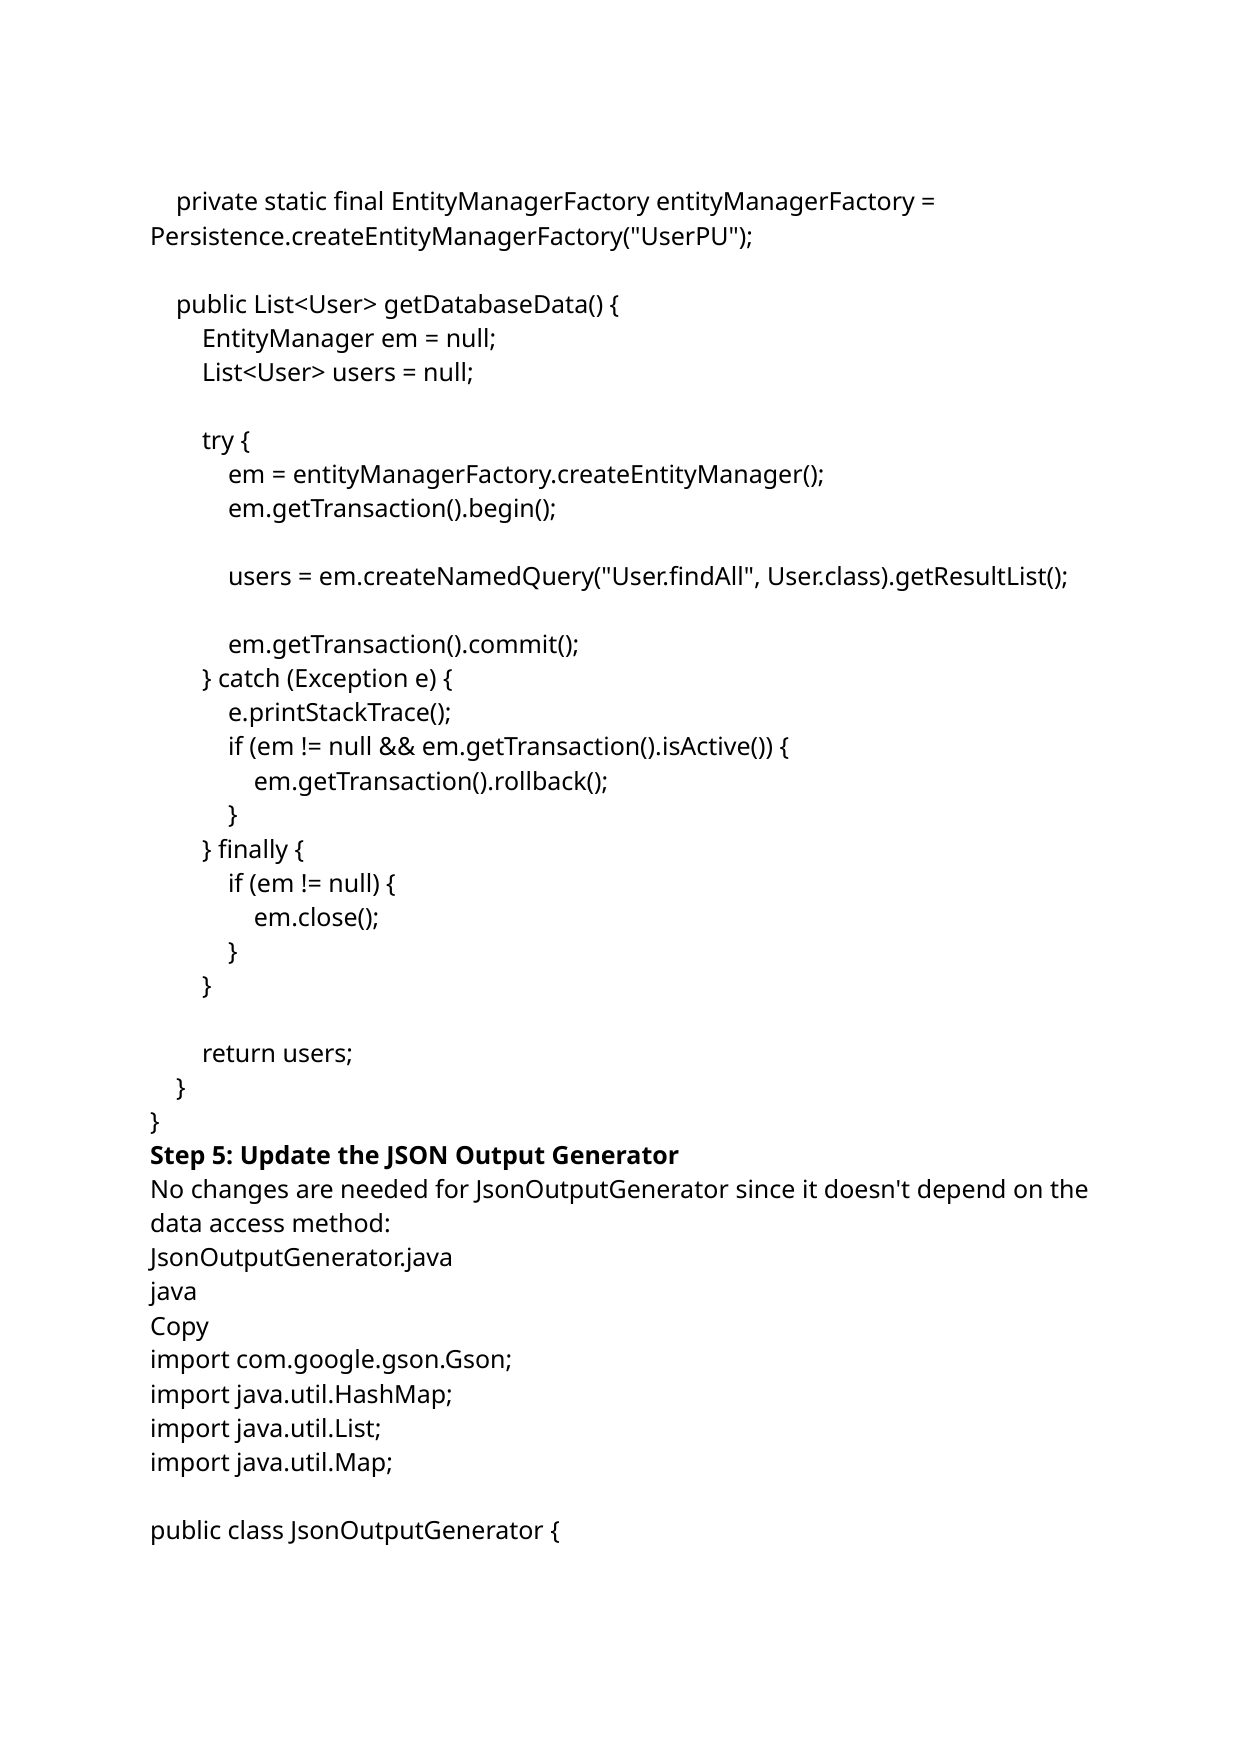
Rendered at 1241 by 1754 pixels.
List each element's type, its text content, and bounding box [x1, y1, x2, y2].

text Copy [150, 1308, 1090, 1342]
text } [150, 797, 1090, 831]
text import java.util.Map; [150, 1444, 1090, 1478]
text import java.util.HashMap; [150, 1376, 1090, 1410]
text java [150, 1274, 1090, 1308]
text EntityManager em = null; [150, 320, 1090, 354]
text import com.google.gson.Gson; [150, 1342, 1090, 1376]
text em.getTransaction().rollback(); [150, 763, 1090, 797]
text List<User> users = null; [150, 354, 1090, 388]
text No changes are needed for JsonOutputGenerator since it doesn't depend on the data access method: [150, 1172, 1090, 1240]
text } finally { [150, 831, 1090, 865]
text em = entityManagerFactory.createEntityManager(); [150, 457, 1090, 491]
text Step 5: Update the JSON Output Generator [150, 1138, 1090, 1172]
text JsonOutputGenerator.java [150, 1240, 1090, 1274]
text e.printStackTrace(); [150, 695, 1090, 729]
text em.getTransaction().commit(); [150, 627, 1090, 661]
text public List<User> getDatabaseData() { [150, 286, 1090, 320]
text } [150, 967, 1090, 1002]
text if (em != null) { [150, 865, 1090, 899]
text try { [150, 422, 1090, 457]
text } [150, 933, 1090, 967]
text } catch (Exception e) { [150, 661, 1090, 695]
text private static final EntityManagerFactory entityManagerFactory = Persistence.createEntityManagerFactory("UserPU"); [150, 184, 1090, 252]
text } [150, 1070, 1090, 1104]
text users = em.createNamedQuery("User.findAll", User.class).getResultList(); [150, 559, 1090, 593]
text em.close(); [150, 899, 1090, 933]
text if (em != null && em.getTransaction().isActive()) { [150, 729, 1090, 763]
text em.getTransaction().begin(); [150, 491, 1090, 525]
text return users; [150, 1036, 1090, 1070]
text import java.util.List; [150, 1410, 1090, 1444]
text } [150, 1104, 1090, 1138]
text public class JsonOutputGenerator { [150, 1512, 1090, 1547]
